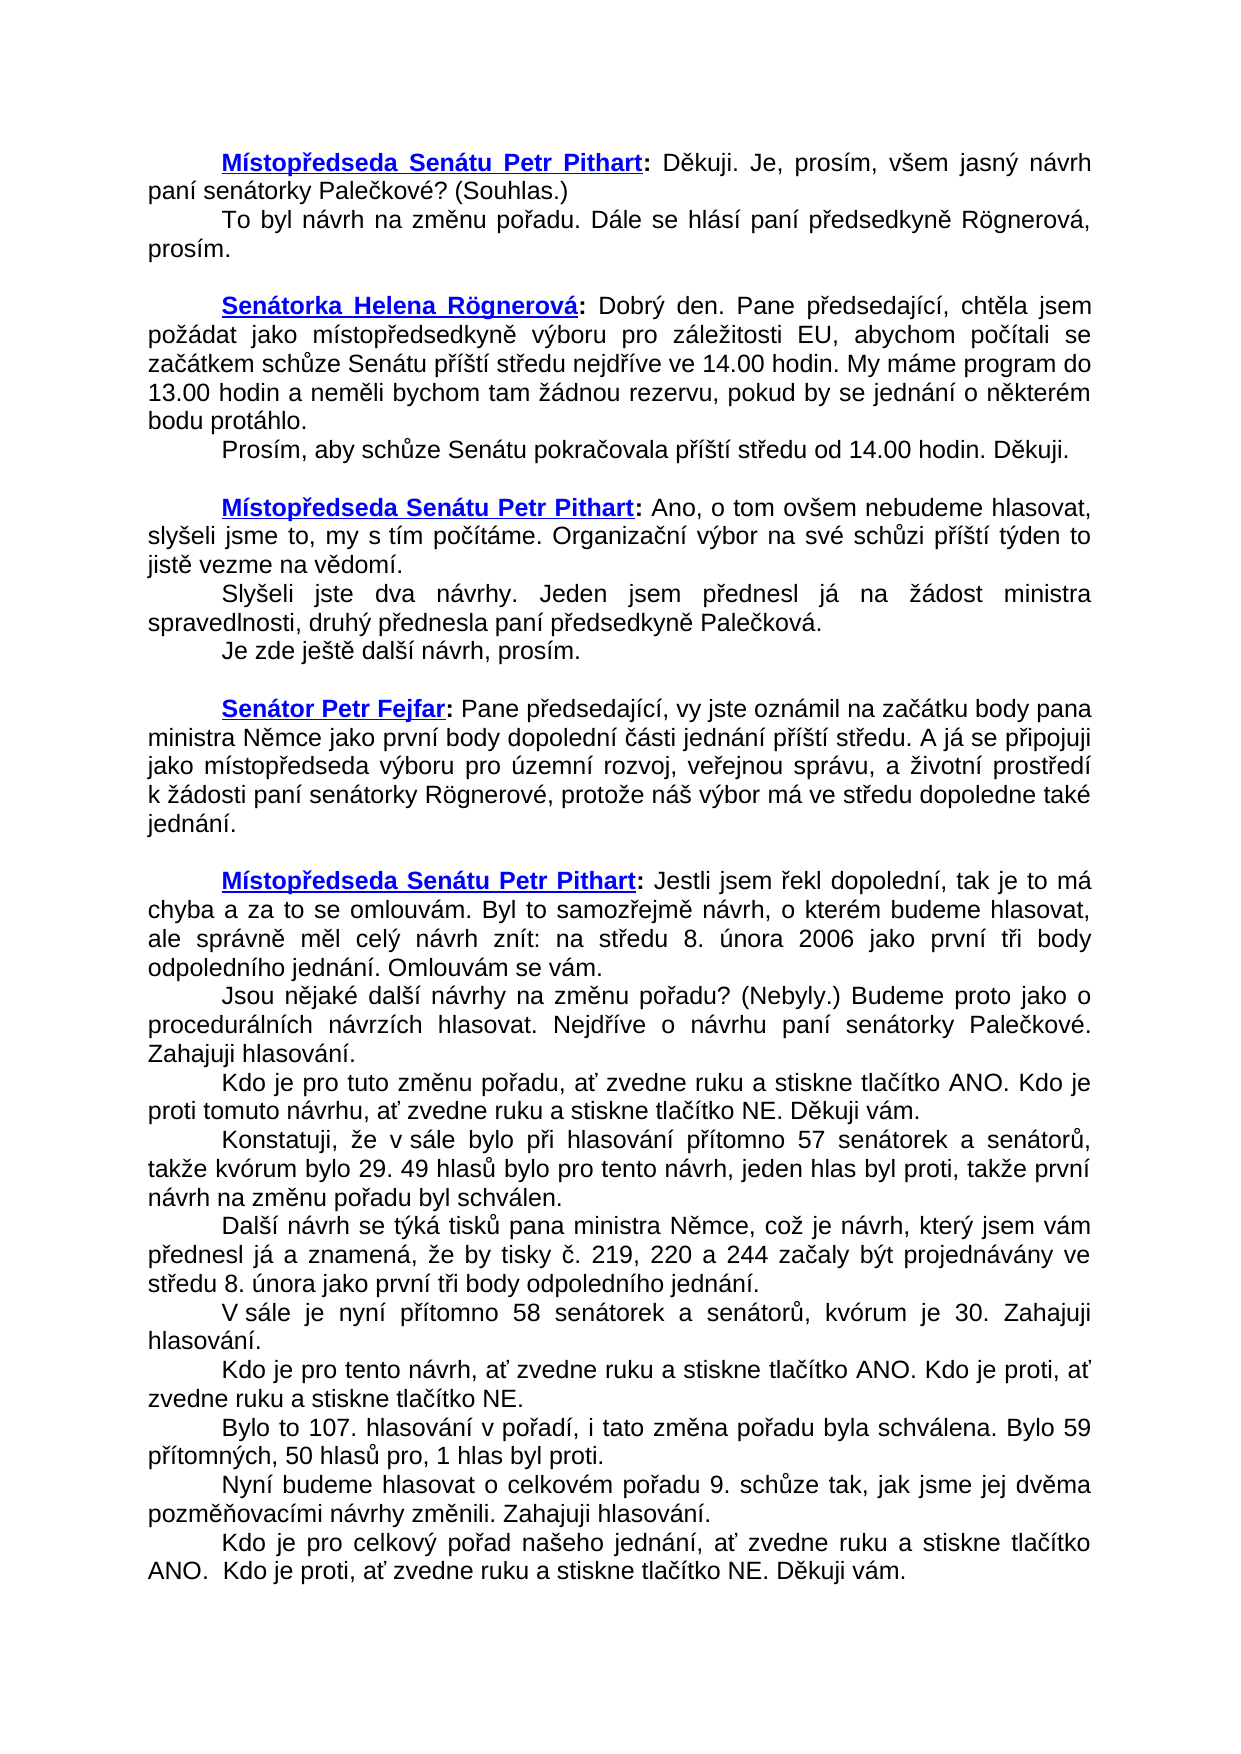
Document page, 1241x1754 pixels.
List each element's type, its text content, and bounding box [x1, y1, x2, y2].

text Nyní budeme hlasovat o celkovém pořadu 9. schůze tak, jak jsme jej dvěma pozměňovacími návrhy změnili. Zahajuji hlasování. [148, 1470, 1093, 1528]
text Bylo to 107. hlasování v pořadí, i tato změna pořadu byla schválena. Bylo 59 přítomných, 50 hlasů pro, 1 hlas byl proti. [148, 1413, 1093, 1470]
text Slyšeli jste dva návrhy. Jeden jsem přednesl já na žádost ministra spravedlnosti, druhý přednesla paní předsedkyně Palečková. [148, 579, 1093, 636]
text V sále je nyní přítomno 58 senátorek a senátorů, kvórum je 30. Zahajuji hlasování. [148, 1298, 1093, 1355]
text Senátor Petr Fejfar: Pane předsedající, vy jste oznámil na začátku body pana ministra Němce jako první body dopolední části jednání příští středu. A já se připojuji jako místopředseda výboru pro územní rozvoj, veřejnou správu, a životní prostředí k žádosti paní senátorky Rögnerové, protože náš výbor má ve středu dopoledne také jednání. [148, 694, 1093, 838]
text Konstatuji, že v sále bylo při hlasování přítomno 57 senátorek a senátorů, takže kvórum bylo 29. 49 hlasů bylo pro tento návrh, jeden hlas byl proti, takže první návrh na změnu pořadu byl schválen. [148, 1125, 1093, 1211]
text Je zde ještě další návrh, prosím. [148, 636, 1093, 665]
text Prosím, aby schůze Senátu pokračovala příští středu od 14.00 hodin. Děkuji. [148, 435, 1093, 464]
text Další návrh se týká tisků pana ministra Němce, což je návrh, který jsem vám přednesl já a znamená, že by tisky č. 219, 220 a 244 začaly být projednávány ve středu 8. února jako první tři body odpoledního jednání. [148, 1211, 1093, 1298]
text Místopředseda Senátu Petr Pithart: Děkuji. Je, prosím, všem jasný návrh paní senátorky Palečkové? (Souhlas.) [148, 148, 1093, 205]
text Jsou nějaké další návrhy na změnu pořadu? (Nebyly.) Budeme proto jako o procedurálních návrzích hlasovat. Nejdříve o návrhu paní senátorky Palečkové. Zahajuji hlasování. [148, 981, 1093, 1068]
text Kdo je pro tuto změnu pořadu, ať zvedne ruku a stiskne tlačítko ANO. Kdo je proti tomuto návrhu, ať zvedne ruku a stiskne tlačítko NE. Děkuji vám. [148, 1068, 1093, 1125]
text Kdo je pro celkový pořad našeho jednání, ať zvedne ruku a stiskne tlačítko ANO. Kdo je proti, ať zvedne ruku a stiskne tlačítko NE. Děkuji vám. [148, 1528, 1093, 1585]
text Kdo je pro tento návrh, ať zvedne ruku a stiskne tlačítko ANO. Kdo je proti, ať zvedne ruku a stiskne tlačítko NE. [148, 1355, 1093, 1413]
text Místopředseda Senátu Petr Pithart: Ano, o tom ovšem nebudeme hlasovat, slyšeli jsme to, my s tím počítáme. Organizační výbor na své schůzi příští týden to jistě vezme na vědomí. [148, 493, 1093, 579]
text Senátorka Helena Rögnerová: Dobrý den. Pane předsedající, chtěla jsem požádat jako místopředsedkyně výboru pro záležitosti EU, abychom počítali se začátkem schůze Senátu příští středu nejdříve ve 14.00 hodin. My máme program do 13.00 hodin a neměli bychom tam žádnou rezervu, pokud by se jednání o některém bodu protáhlo. [148, 291, 1093, 435]
text Místopředseda Senátu Petr Pithart: Jestli jsem řekl dopolední, tak je to má chyba a za to se omlouvám. Byl to samozřejmě návrh, o kterém budeme hlasovat, ale správně měl celý návrh znít: na středu 8. února 2006 jako první tři body odpoledního jednání. Omlouvám se vám. [148, 866, 1093, 981]
text To byl návrh na změnu pořadu. Dále se hlásí paní předsedkyně Rögnerová, prosím. [148, 205, 1093, 263]
